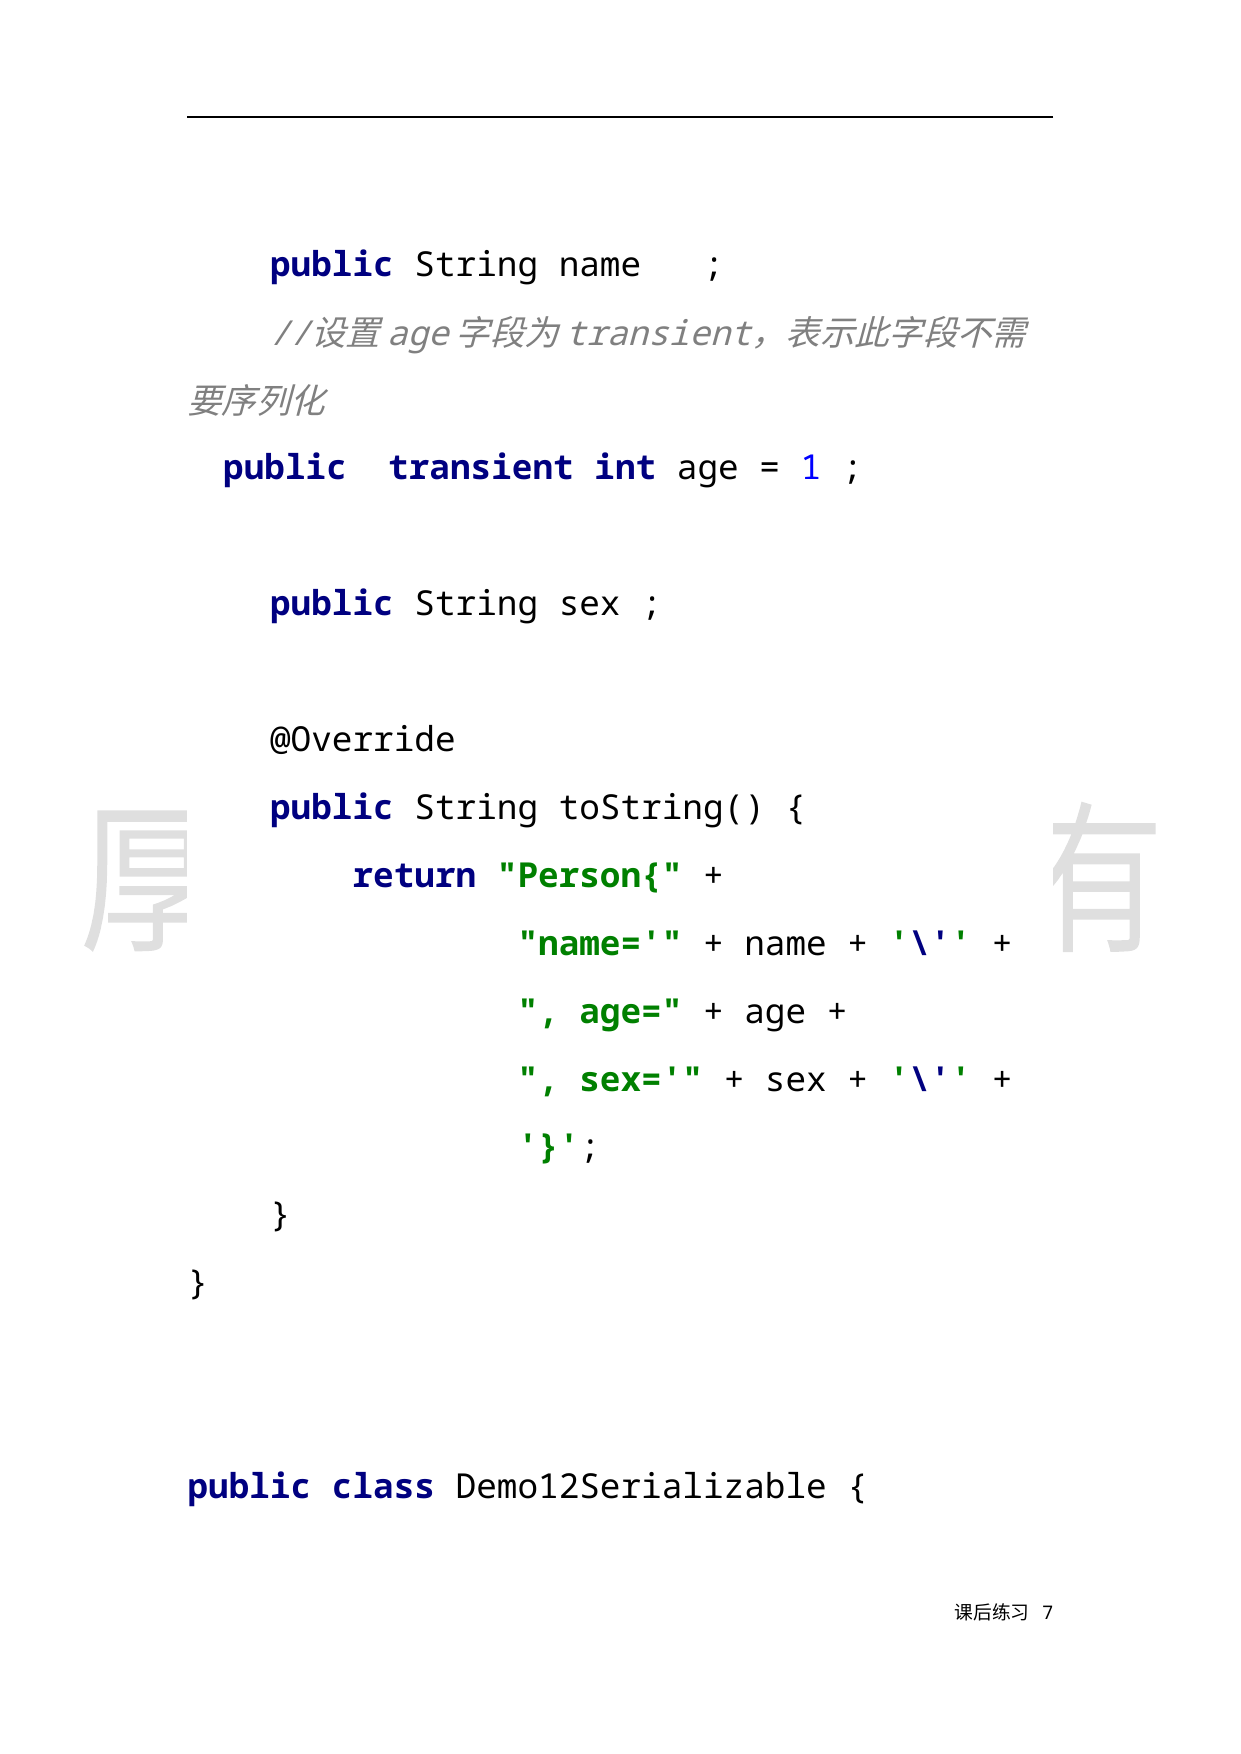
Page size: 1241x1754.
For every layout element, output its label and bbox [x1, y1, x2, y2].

text [187, 161, 1053, 1519]
